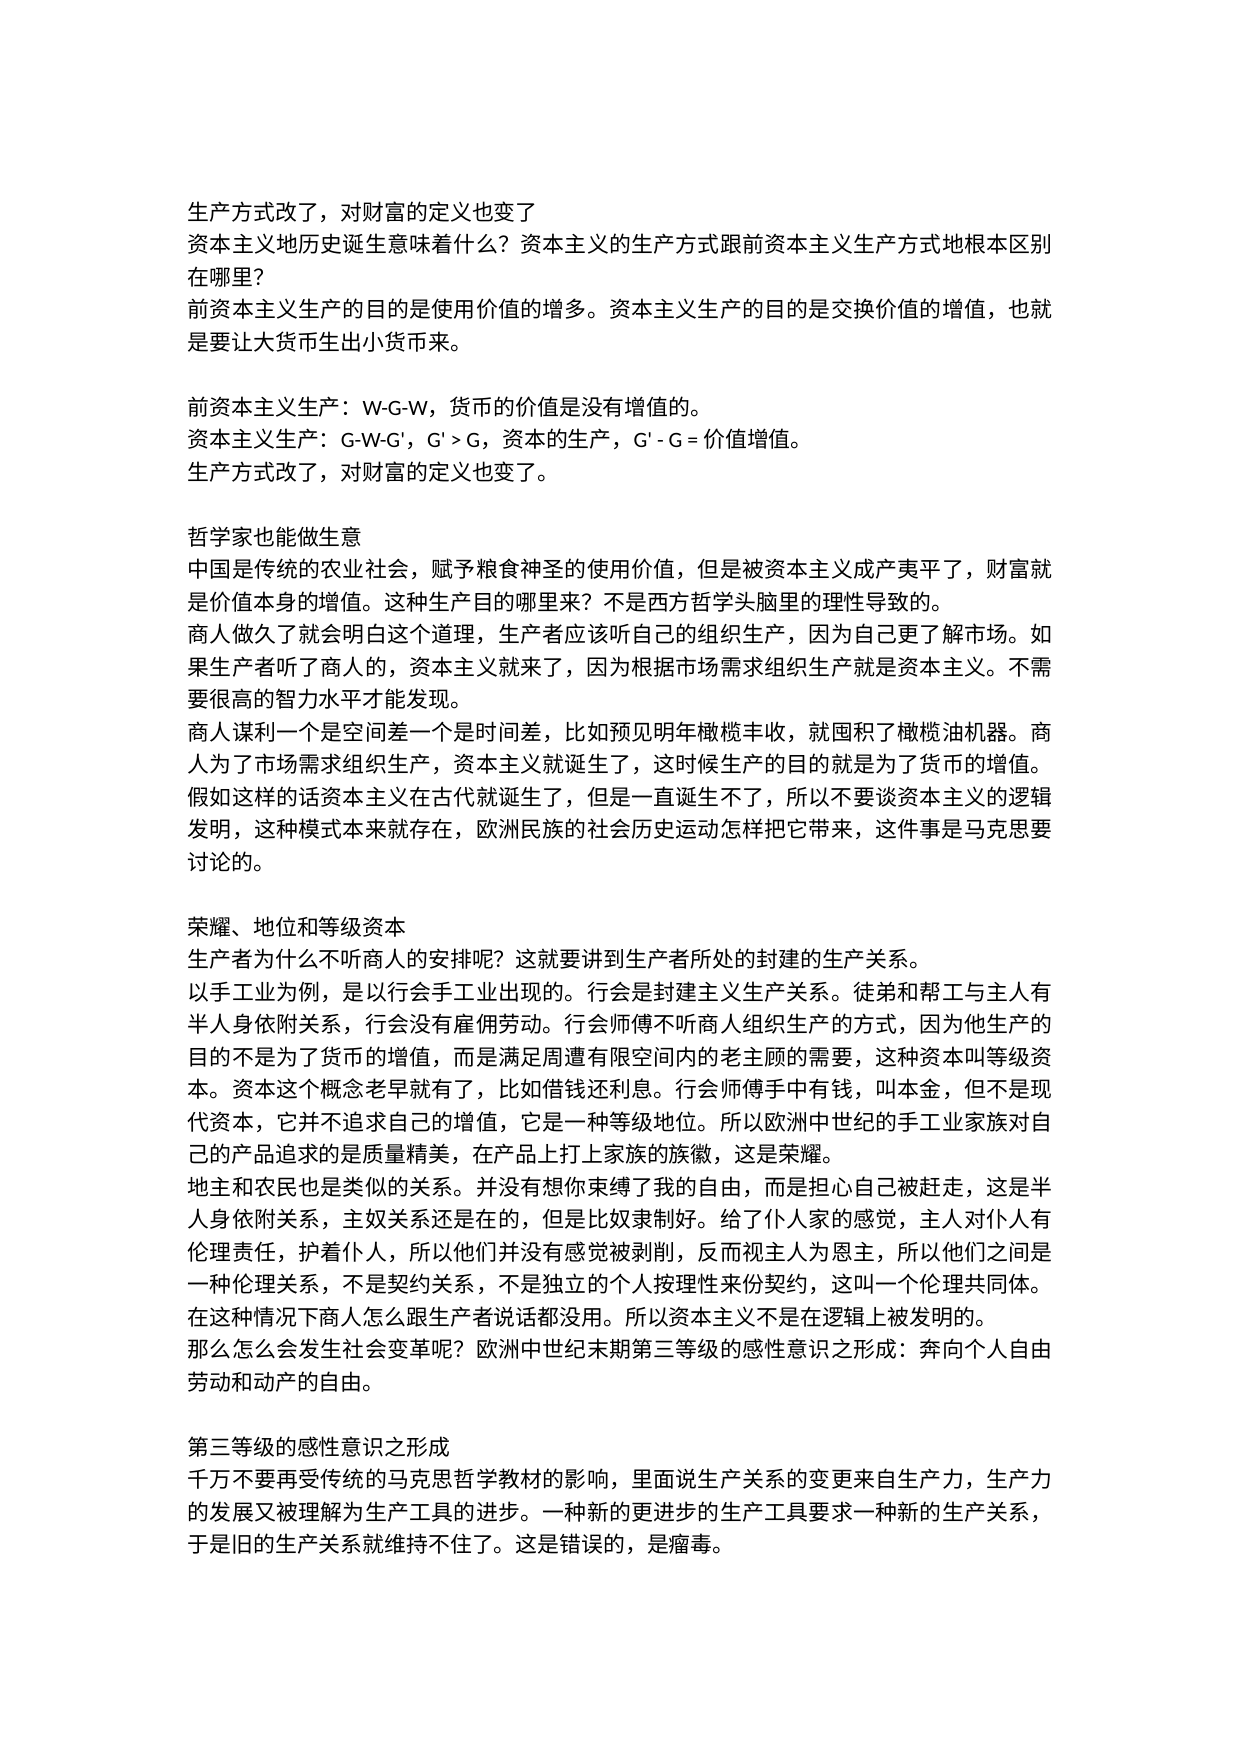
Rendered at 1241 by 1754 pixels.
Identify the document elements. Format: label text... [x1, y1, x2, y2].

text 生产方式改了，对财富的定义也变了 [187, 194, 1053, 227]
text 以手工业为例，是以行会手工业出现的。行会是封建主义生产关系。徒弟和帮工与主人有半人身依附关系，行会没有雇佣劳动。行会师傅不听商人组织生产的方式，因为他生产的目的不是为了货币的增值，而是满足周遭有限空间内的老主顾的需要，这种资本叫等级资本。资本这个概念老早就有了，比如借钱还利息。行会师傅手中有钱，叫本金，但不是现代资本，它并不追求自己的增值，它是一种等级地位。所以欧洲中世纪的手工业家族对自己的产品追求的是质量精美，在产品上打上家族的族徽，这是荣耀。 [187, 974, 1053, 1169]
text 前资本主义生产的目的是使用价值的增多。资本主义生产的目的是交换价值的增值，也就是要让大货币生出小货币来。 [187, 292, 1053, 357]
text 生产者为什么不听商人的安排呢？这就要讲到生产者所处的封建的生产关系。 [187, 942, 1053, 974]
text 前资本主义生产：W-G-W，货币的价值是没有增值的。 [187, 389, 1053, 422]
text 千万不要再受传统的马克思哲学教材的影响，里面说生产关系的变更来自生产力，生产力的发展又被理解为生产工具的进步。一种新的更进步的生产工具要求一种新的生产关系，于是旧的生产关系就维持不住了。这是错误的，是瘤毒。 [187, 1462, 1053, 1559]
text 地主和农民也是类似的关系。并没有想你束缚了我的自由，而是担心自己被赶走，这是半人身依附关系，主奴关系还是在的，但是比奴隶制好。给了仆人家的感觉，主人对仆人有伦理责任，护着仆人，所以他们并没有感觉被剥削，反而视主人为恩主，所以他们之间是一种伦理关系，不是契约关系，不是独立的个人按理性来份契约，这叫一个伦理共同体。在这种情况下商人怎么跟生产者说话都没用。所以资本主义不是在逻辑上被发明的。 [187, 1169, 1053, 1332]
text 哲学家也能做生意 [187, 519, 1053, 552]
text 第三等级的感性意识之形成 [187, 1429, 1053, 1462]
text 荣耀、地位和等级资本 [187, 909, 1053, 942]
text 商人做久了就会明白这个道理，生产者应该听自己的组织生产，因为自己更了解市场。如果生产者听了商人的，资本主义就来了，因为根据市场需求组织生产就是资本主义。不需要很高的智力水平才能发现。 [187, 617, 1053, 714]
text 资本主义生产：G-W-G'，G' > G，资本的生产，G' - G = 价值增值。 [187, 422, 1053, 454]
text 资本主义地历史诞生意味着什么？资本主义的生产方式跟前资本主义生产方式地根本区别在哪里？ [187, 227, 1053, 292]
text 商人谋利一个是空间差一个是时间差，比如预见明年橄榄丰收，就囤积了橄榄油机器。商人为了市场需求组织生产，资本主义就诞生了，这时候生产的目的就是为了货币的增值。假如这样的话资本主义在古代就诞生了，但是一直诞生不了，所以不要谈资本主义的逻辑发明，这种模式本来就存在，欧洲民族的社会历史运动怎样把它带来，这件事是马克思要讨论的。 [187, 714, 1053, 877]
text 那么怎么会发生社会变革呢？欧洲中世纪末期第三等级的感性意识之形成：奔向个人自由劳动和动产的自由。 [187, 1332, 1053, 1397]
text 生产方式改了，对财富的定义也变了。 [187, 454, 1053, 487]
text 中国是传统的农业社会，赋予粮食神圣的使用价值，但是被资本主义成产夷平了，财富就是价值本身的增值。这种生产目的哪里来？不是西方哲学头脑里的理性导致的。 [187, 552, 1053, 617]
